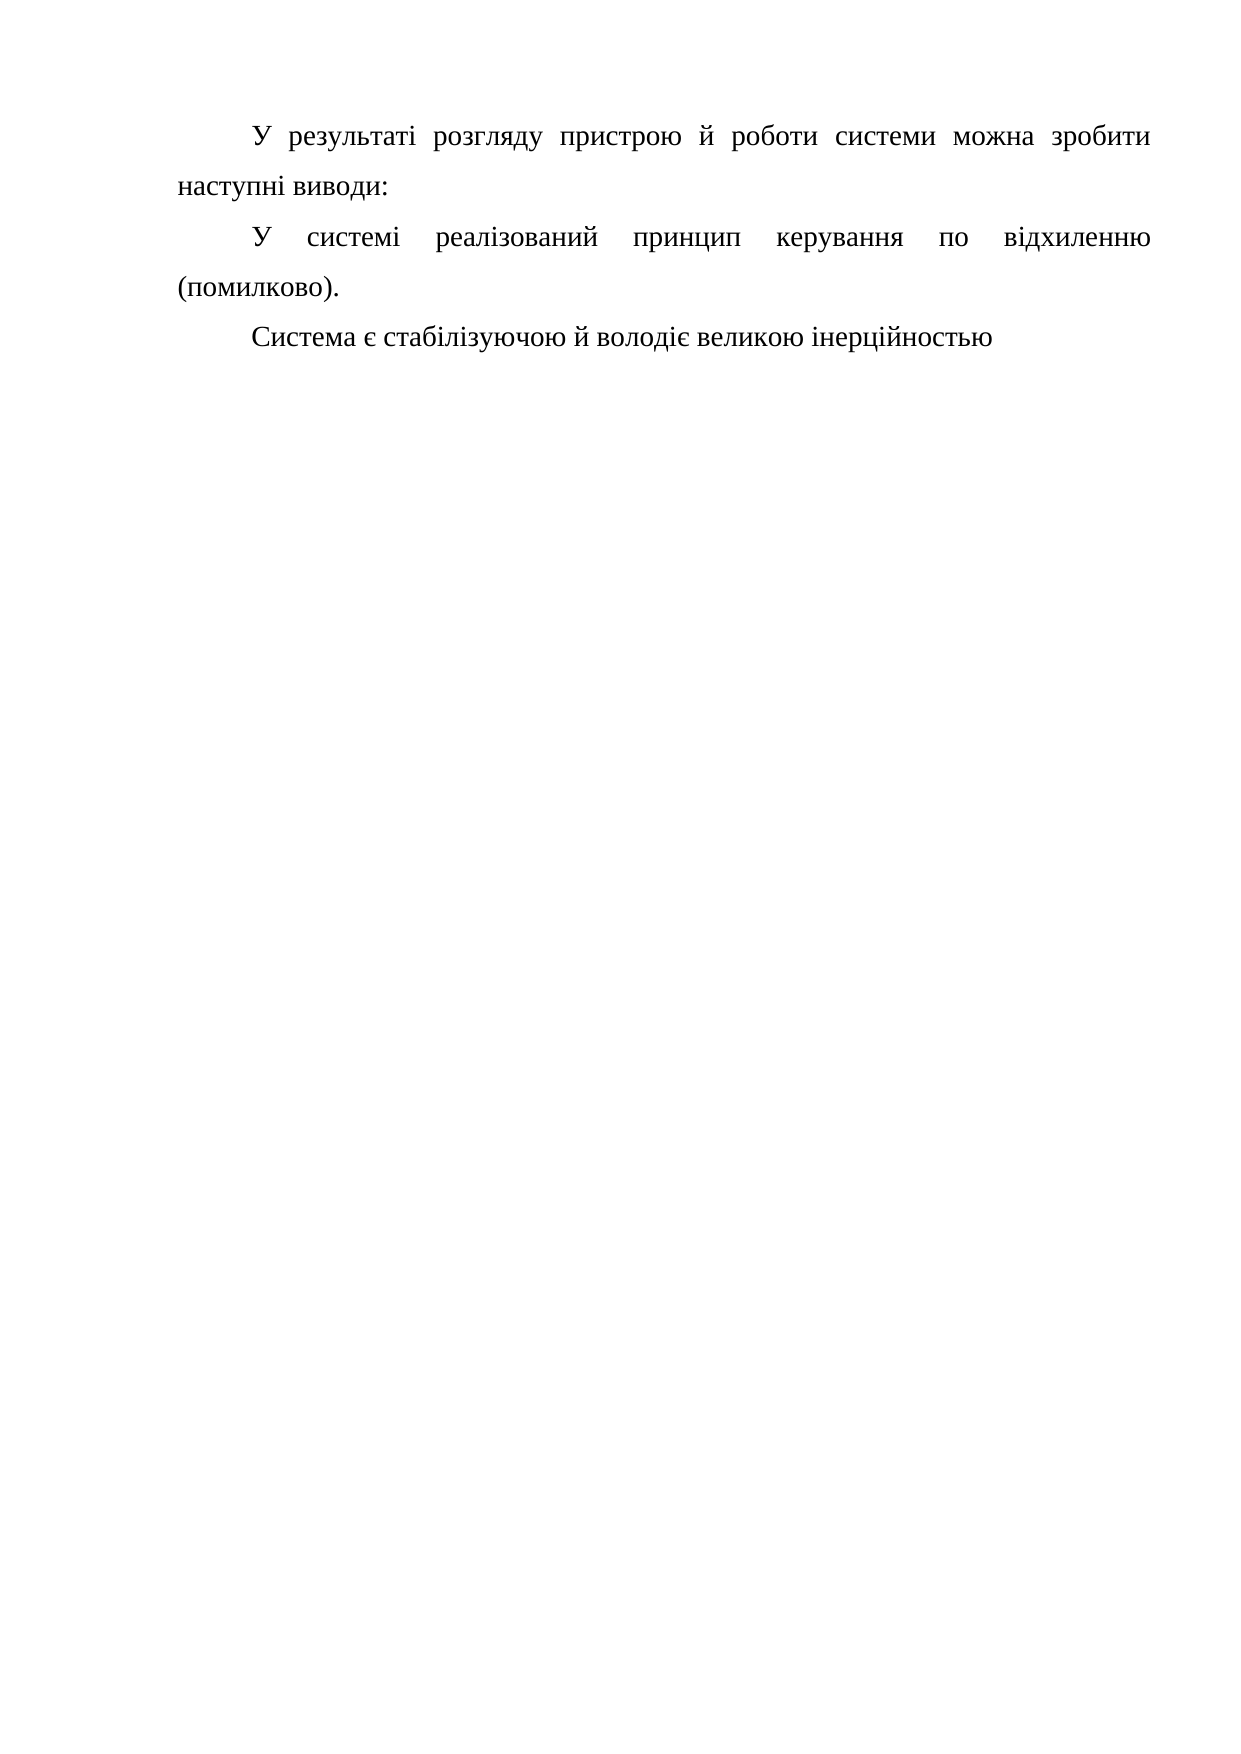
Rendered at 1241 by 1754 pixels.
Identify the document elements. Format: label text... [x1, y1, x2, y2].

text Система є стабілізуючою й володіє великою інерційностью [177, 319, 1152, 353]
text У результаті розгляду пристрою й роботи системи можна зробити наступні виводи: [177, 118, 1152, 202]
text У системі реалізований принцип керування по відхиленню (помилково). [177, 219, 1152, 303]
